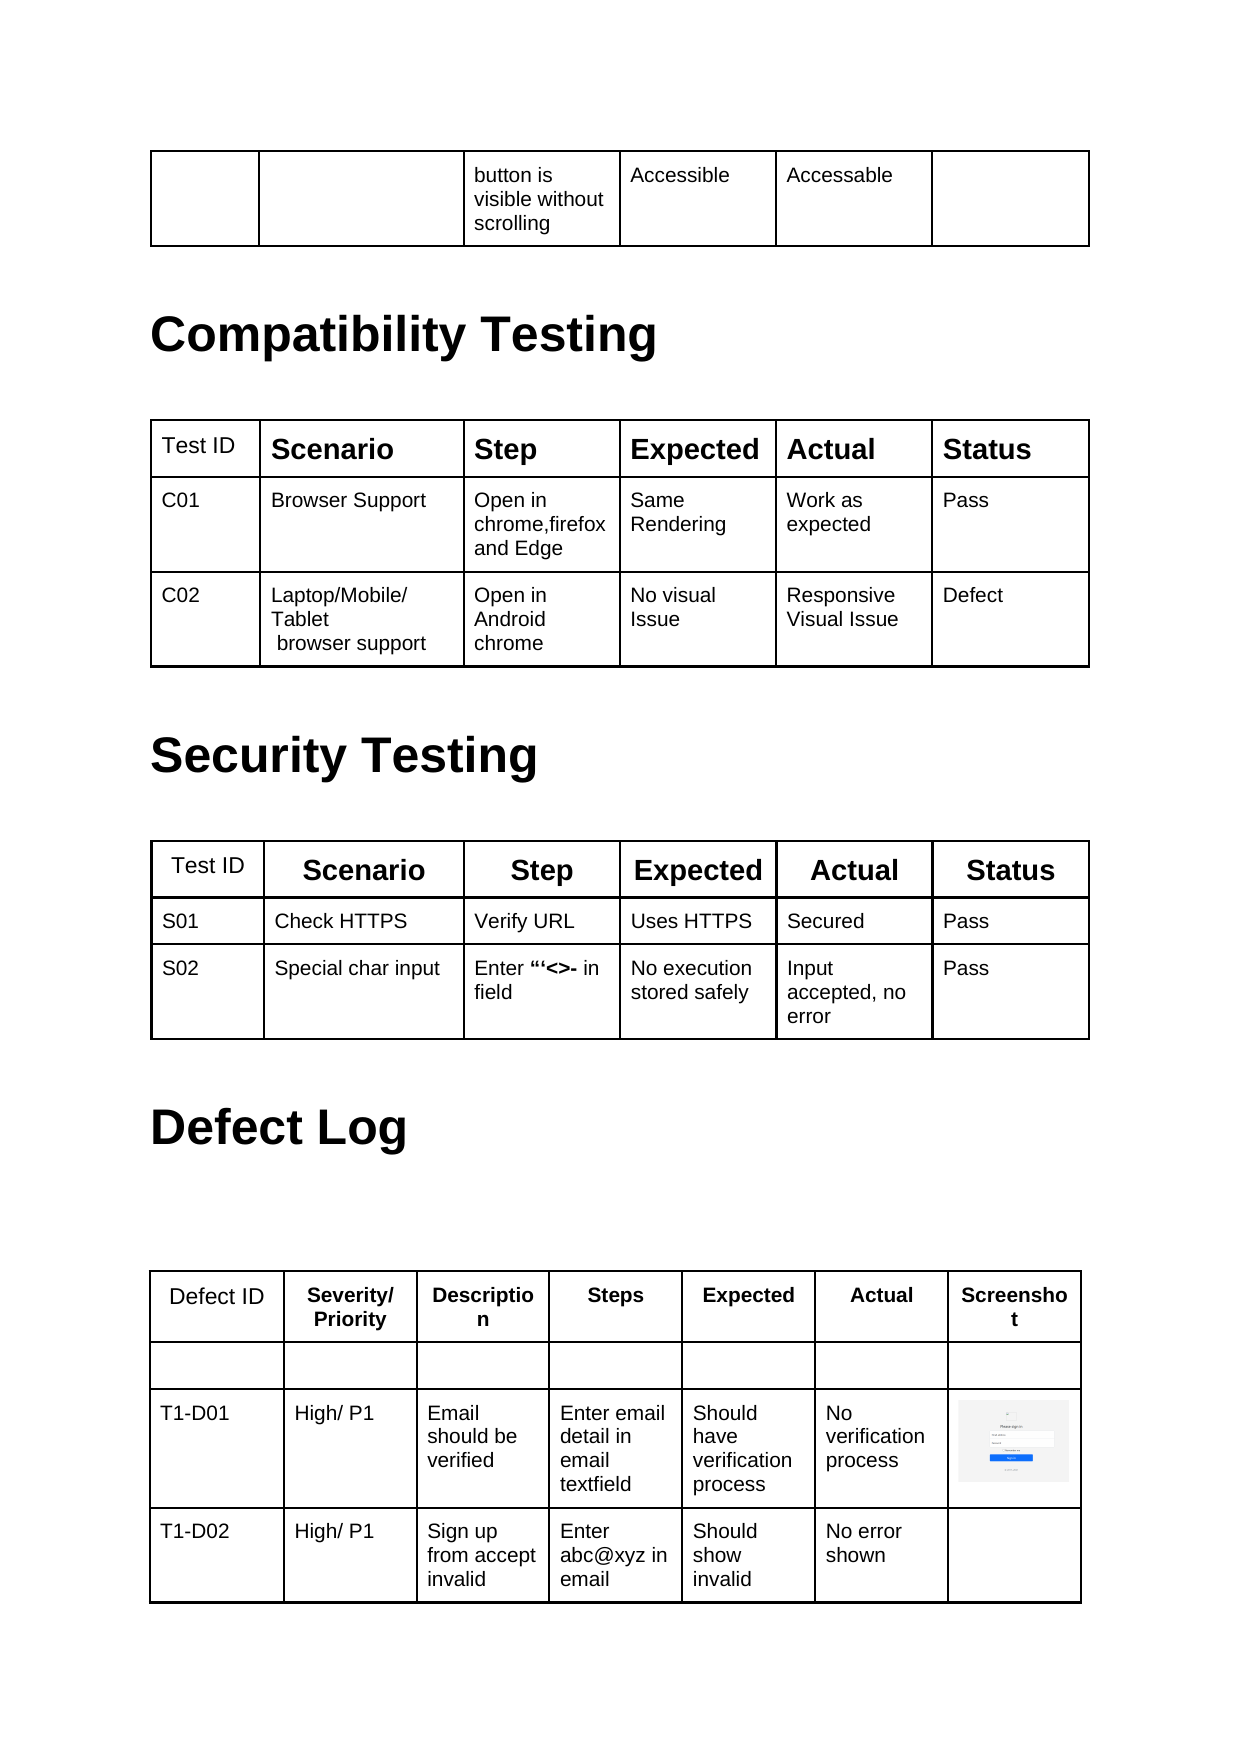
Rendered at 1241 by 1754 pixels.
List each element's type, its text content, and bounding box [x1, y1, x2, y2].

picture [958, 1400, 1070, 1482]
text Defect Log [150, 1098, 1090, 1155]
text Security Testing [150, 725, 1090, 782]
text Compatibility Testing [150, 304, 1090, 362]
